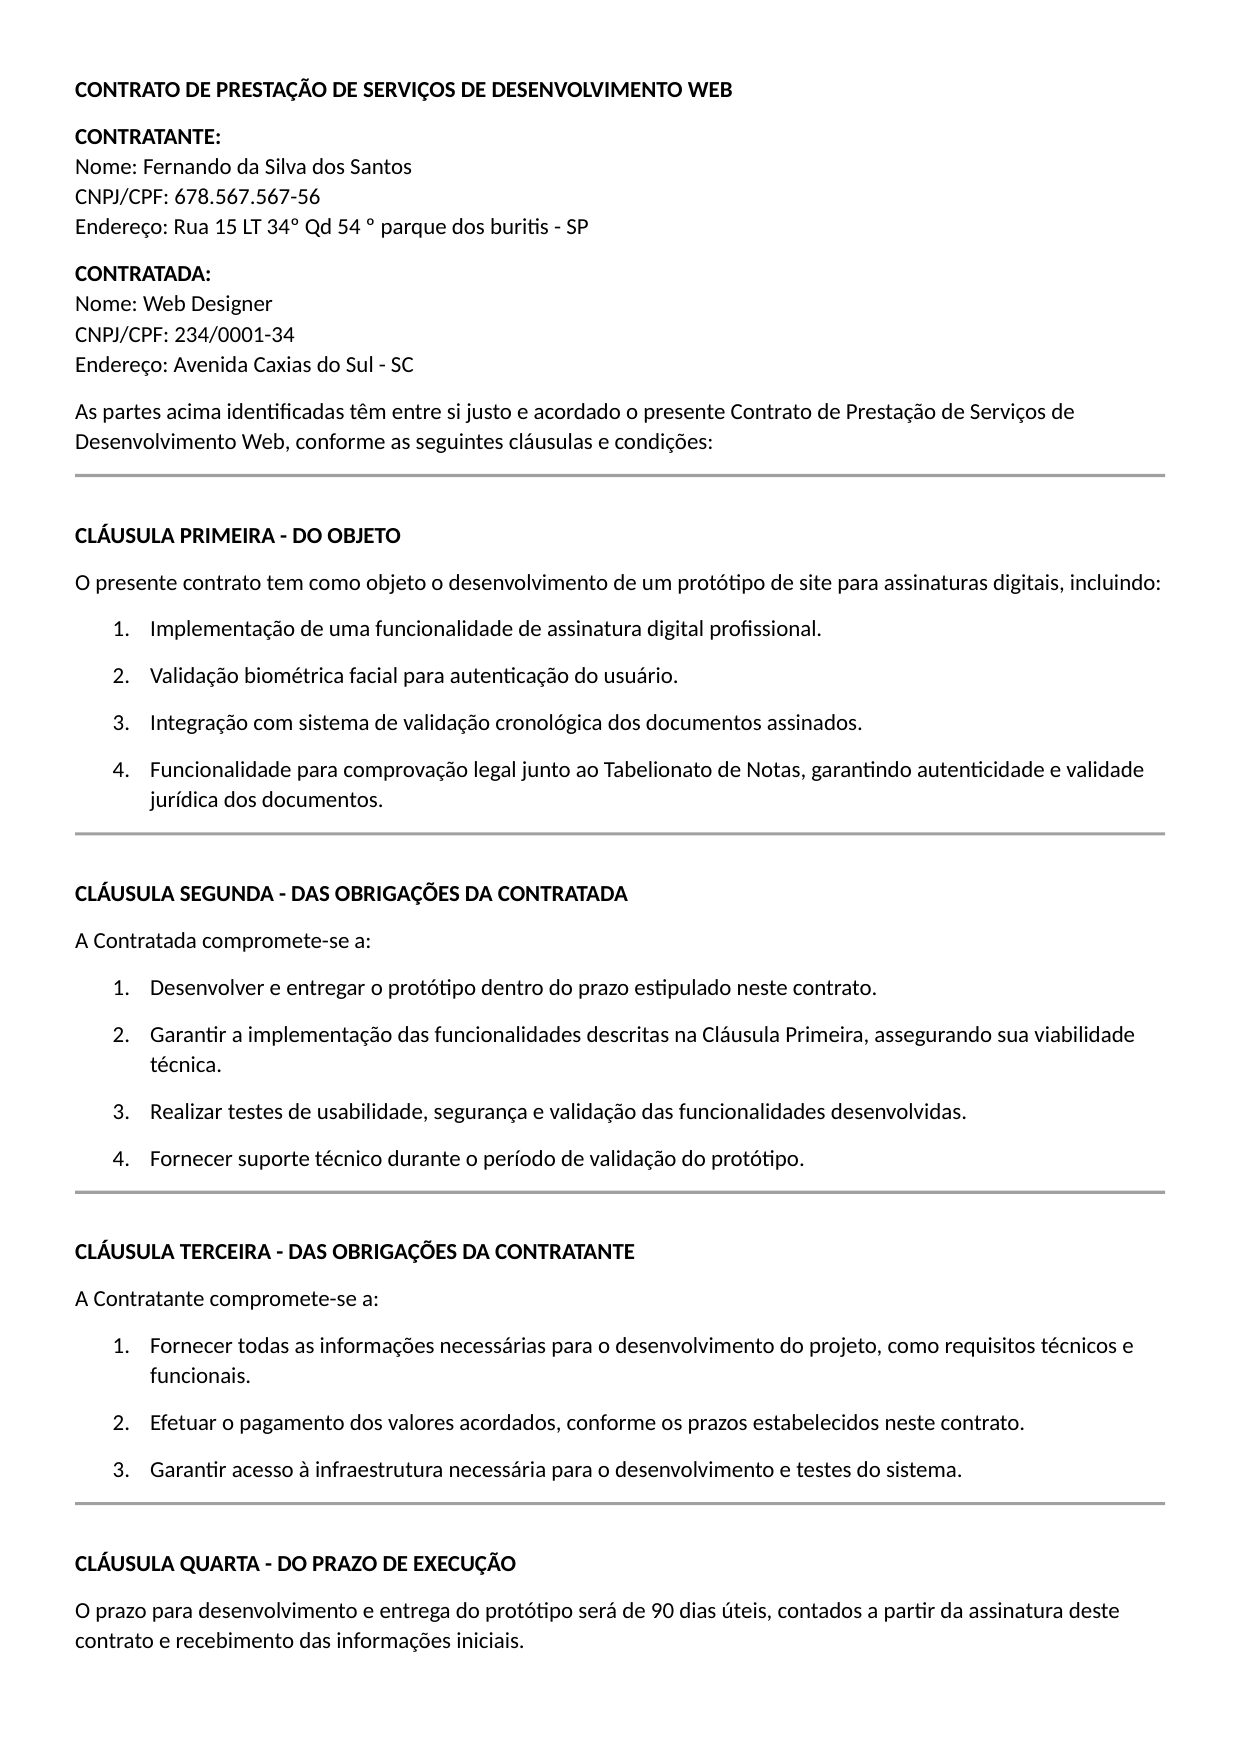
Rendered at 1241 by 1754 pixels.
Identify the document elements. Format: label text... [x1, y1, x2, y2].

list Implementação de uma funcionalidade de assinatura digital profissional. [112, 614, 1165, 643]
text CONTRATANTE: Nome: Fernando da Silva dos Santos CNPJ/CPF: 678.567.567-56 Endereço: Rua 15 LT 34º Qd 54 º parque dos buritis - SP [75, 122, 1165, 241]
list Garantir a implementação das funcionalidades descritas na Cláusula Primeira, assegurando sua viabilidade técnica. [112, 1020, 1165, 1078]
list Validação biométrica facial para autenticação do usuário. [112, 661, 1165, 689]
text CLÁUSULA SEGUNDA - DAS OBRIGAÇÕES DA CONTRATADA [75, 879, 1165, 907]
list Efetuar o pagamento dos valores acordados, conforme os prazos estabelecidos neste contrato. [112, 1408, 1165, 1436]
text CONTRATO DE PRESTAÇÃO DE SERVIÇOS DE DESENVOLVIMENTO WEB [75, 75, 1165, 103]
list Funcionalidade para comprovação legal junto ao Tabelionato de Notas, garantindo autenticidade e validade jurídica dos documentos. [112, 755, 1165, 813]
text CONTRATADA: Nome: Web Designer CNPJ/CPF: 234/0001-34 Endereço: Avenida Caxias do Sul - SC [75, 259, 1165, 378]
text A Contratada compromete-se a: [75, 926, 1165, 954]
text O presente contrato tem como objeto o desenvolvimento de um protótipo de site para assinaturas digitais, incluindo: [75, 568, 1165, 596]
text A Contratante compromete-se a: [75, 1284, 1165, 1312]
text As partes acima identificadas têm entre si justo e acordado o presente Contrato de Prestação de Serviços de Desenvolvimento Web, conforme as seguintes cláusulas e condições: [75, 397, 1165, 455]
list Fornecer todas as informações necessárias para o desenvolvimento do projeto, como requisitos técnicos e funcionais. [112, 1331, 1165, 1389]
text O prazo para desenvolvimento e entrega do protótipo será de 90 dias úteis, contados a partir da assinatura deste contrato e recebimento das informações iniciais. [75, 1596, 1165, 1654]
list Desenvolver e entregar o protótipo dentro do prazo estipulado neste contrato. [112, 973, 1165, 1001]
list Realizar testes de usabilidade, segurança e validação das funcionalidades desenvolvidas. [112, 1097, 1165, 1125]
text CLÁUSULA TERCEIRA - DAS OBRIGAÇÕES DA CONTRATANTE [75, 1237, 1165, 1266]
text CLÁUSULA PRIMEIRA - DO OBJETO [75, 521, 1165, 549]
list Garantir acesso à infraestrutura necessária para o desenvolvimento e testes do sistema. [112, 1455, 1165, 1483]
list Fornecer suporte técnico durante o período de validação do protótipo. [112, 1144, 1165, 1172]
text CLÁUSULA QUARTA - DO PRAZO DE EXECUÇÃO [75, 1549, 1165, 1577]
list Integração com sistema de validação cronológica dos documentos assinados. [112, 708, 1165, 736]
